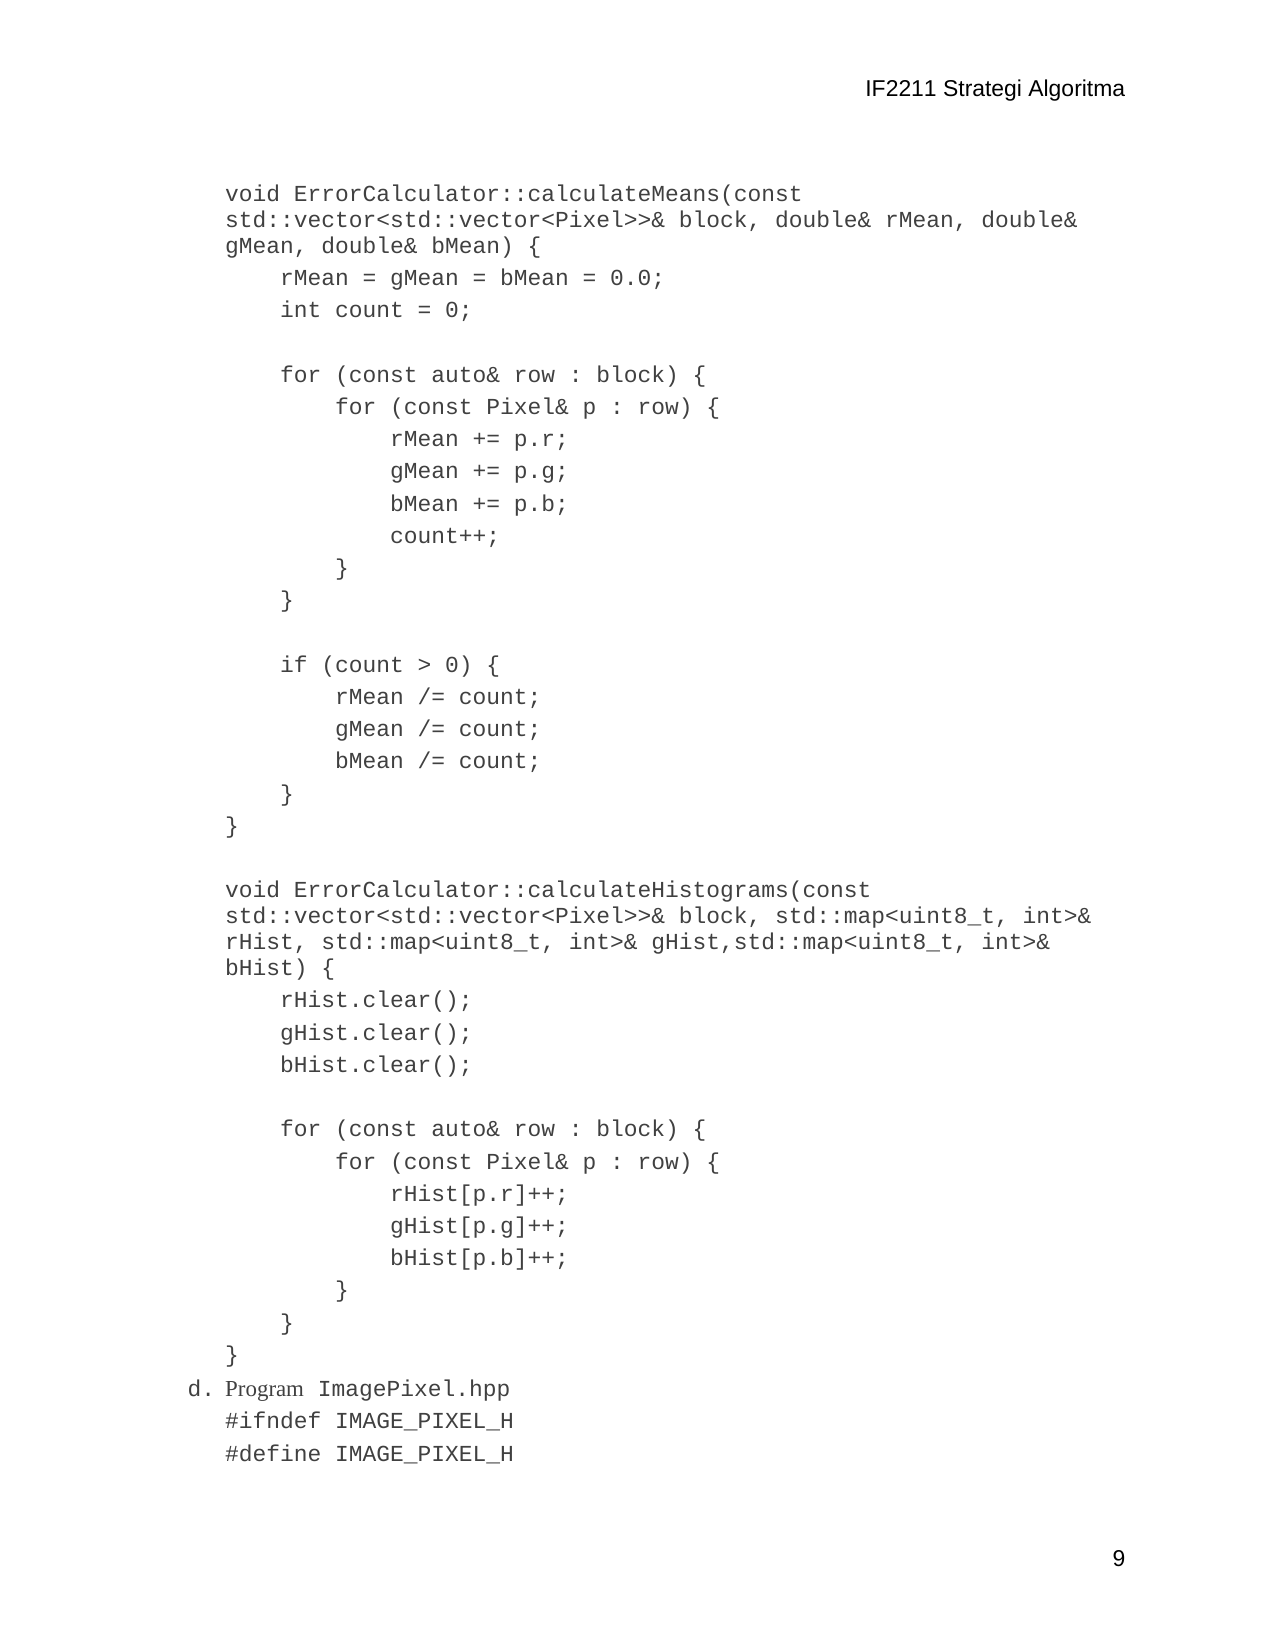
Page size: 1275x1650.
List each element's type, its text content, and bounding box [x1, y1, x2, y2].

text int count = 0; [225, 298, 1125, 324]
text rMean /= count; [225, 686, 1125, 711]
text rMean += p.r; [225, 428, 1125, 453]
text } [225, 782, 1125, 808]
text rMean = gMean = bMean = 0.0; [225, 266, 1125, 292]
text #ifndef IMAGE_PIXEL_H [225, 1410, 1125, 1436]
text } [225, 1279, 1125, 1305]
text for (const auto& row : block) { [225, 363, 1125, 389]
text gHist.clear(); [225, 1021, 1125, 1047]
text gMean /= count; [225, 718, 1125, 744]
text rHist.clear(); [225, 989, 1125, 1014]
text for (const Pixel& p : row) { [225, 1150, 1125, 1176]
text gHist[p.g]++; [225, 1214, 1125, 1240]
text } [225, 588, 1125, 614]
text } [225, 1343, 1125, 1369]
text for (const auto& row : block) { [225, 1118, 1125, 1144]
text #define IMAGE_PIXEL_H [225, 1442, 1125, 1468]
text bMean /= count; [225, 750, 1125, 776]
text bMean += p.b; [225, 492, 1125, 518]
text rHist[p.r]++; [225, 1182, 1125, 1208]
text } [225, 556, 1125, 582]
text } [225, 1311, 1125, 1337]
list Program ImagePixel.hpp [187, 1375, 1125, 1403]
text if (count > 0) { [225, 653, 1125, 679]
text void ErrorCalculator::calculateHistograms(const std::vector<std::vector<Pixel>>& block, std::map<uint8_t, int>& rHist, std::map<uint8_t, int>& gHist,std::map<uint8_t, int>& bHist) { [225, 879, 1125, 982]
text for (const Pixel& p : row) { [225, 395, 1125, 421]
text bHist[p.b]++; [225, 1247, 1125, 1272]
text count++; [225, 524, 1125, 550]
text bHist.clear(); [225, 1053, 1125, 1079]
text gMean += p.g; [225, 460, 1125, 486]
text } [225, 814, 1125, 840]
text void ErrorCalculator::calculateMeans(const std::vector<std::vector<Pixel>>& block, double& rMean, double& gMean, double& bMean) { [225, 182, 1125, 260]
